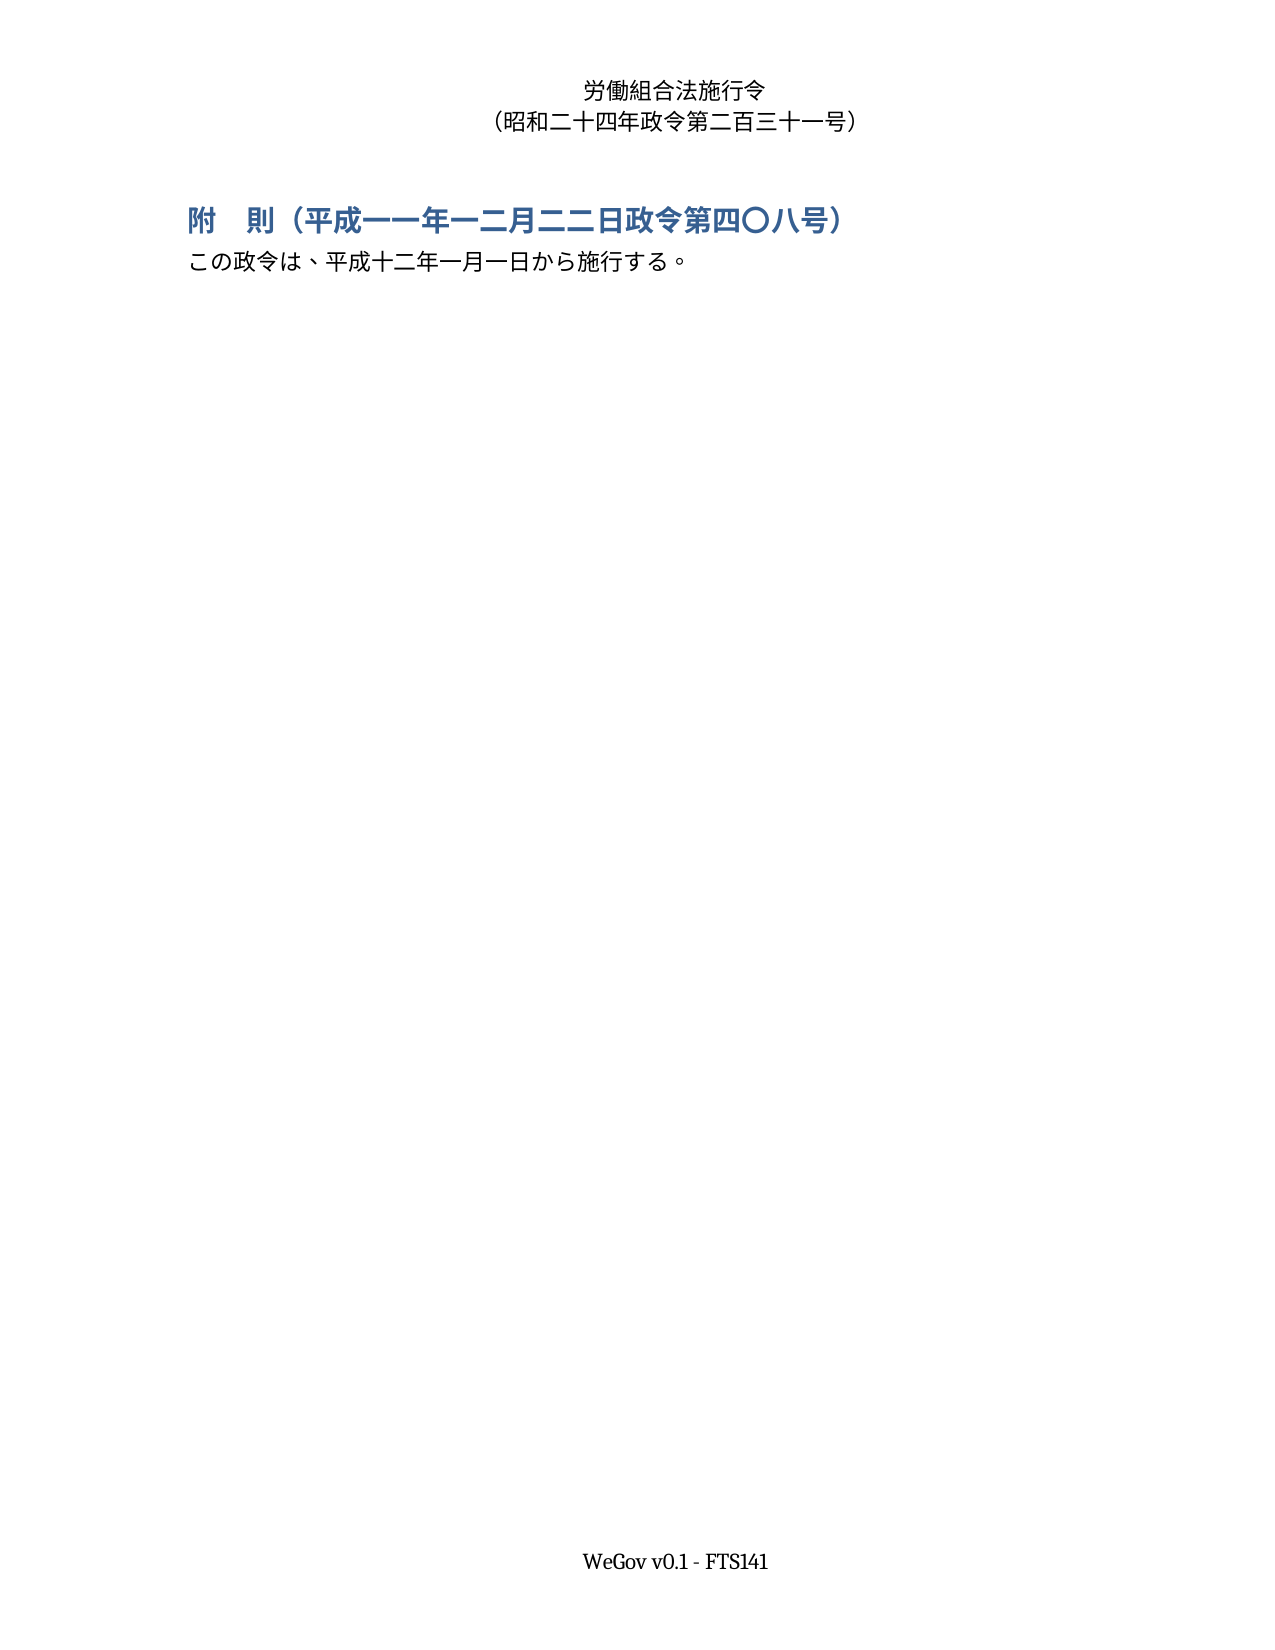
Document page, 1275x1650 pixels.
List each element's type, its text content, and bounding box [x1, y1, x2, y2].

text この政令は、平成十二年一月一日から施行する。 [187, 246, 1087, 277]
subtitle 附 則（平成一一年一二月二二日政令第四〇八号） [187, 200, 1087, 240]
